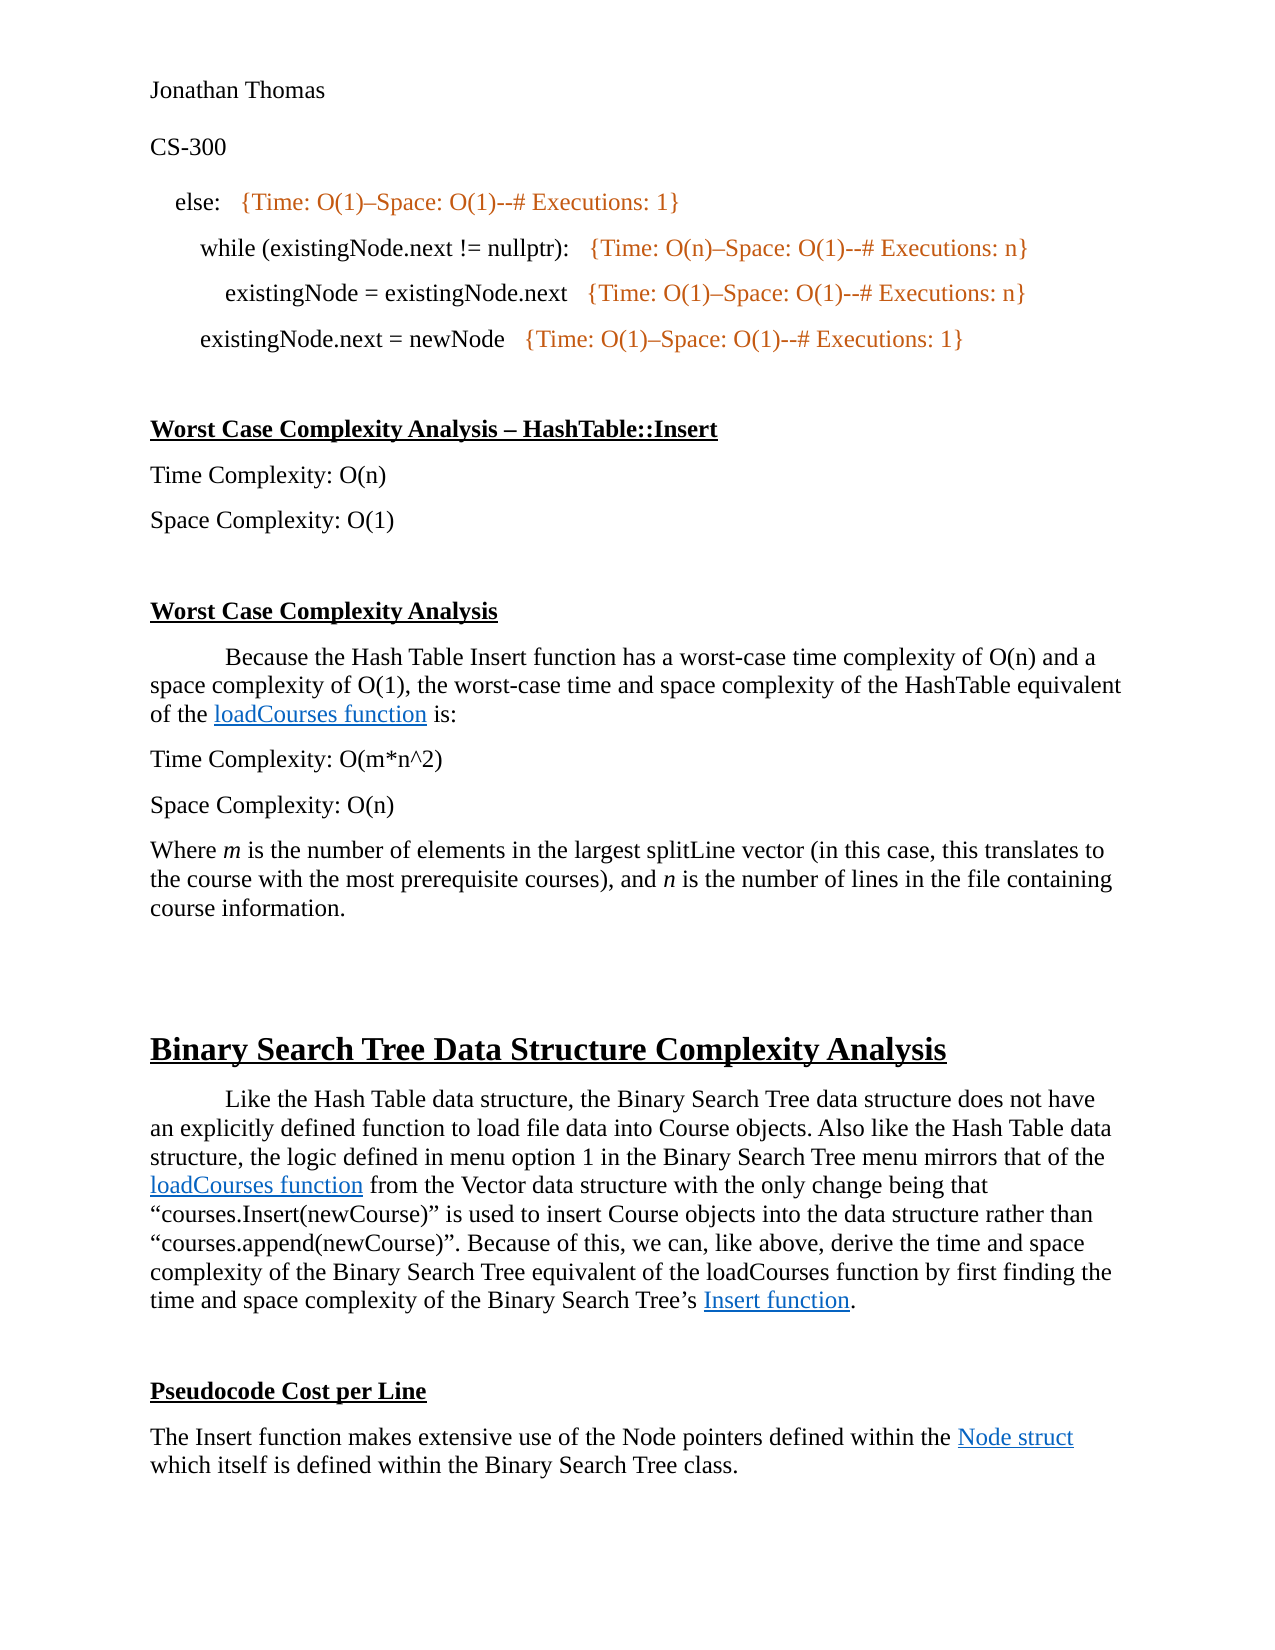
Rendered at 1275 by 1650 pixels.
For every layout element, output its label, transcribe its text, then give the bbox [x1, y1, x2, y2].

text else: {Time: O(1)–Space: O(1)--# Executions: 1} [150, 187, 1125, 216]
text Where m is the number of elements in the largest splitLine vector (in this case, this translates to the course with the most prerequisite courses), and n is the number of lines in the file containing course information. [150, 835, 1125, 922]
text Time Complexity: O(n) [150, 460, 1125, 489]
text Binary Search Tree Data Structure Complexity Analysis [150, 1029, 1125, 1067]
text existingNode = existingNode.next {Time: O(1)–Space: O(1)--# Executions: n} [150, 278, 1125, 307]
text The Insert function makes extensive use of the Node pointers defined within the Node struct which itself is defined within the Binary Search Tree class. [150, 1422, 1125, 1479]
text Because the Hash Table Insert function has a worst-case time complexity of O(n) and a space complexity of O(1), the worst-case time and space complexity of the HashTable equivalent of the loadCourses function is: [150, 642, 1125, 728]
text Space Complexity: O(n) [150, 790, 1125, 819]
text Space Complexity: O(1) [150, 505, 1125, 534]
text Like the Hash Table data structure, the Binary Search Tree data structure does not have an explicitly defined function to load file data into Course objects. Also like the Hash Table data structure, the logic defined in menu option 1 in the Binary Search Tree menu mirrors that of the loadCourses function from the Vector data structure with the only change being that “courses.Insert(newCourse)” is used to insert Course objects into the data structure rather than “courses.append(newCourse)”. Because of this, we can, like above, derive the time and space complexity of the Binary Search Tree equivalent of the loadCourses function by first finding the time and space complexity of the Binary Search Tree’s Insert function. [150, 1084, 1125, 1314]
text Time Complexity: O(m*n^2) [150, 744, 1125, 773]
text Worst Case Complexity Analysis – HashTable::Insert [150, 414, 1125, 443]
text Worst Case Complexity Analysis [150, 596, 1125, 625]
text existingNode.next = newNode {Time: O(1)–Space: O(1)--# Executions: 1} [150, 324, 1125, 352]
text while (existingNode.next != nullptr): {Time: O(n)–Space: O(1)--# Executions: n} [150, 233, 1125, 262]
text Pseudocode Cost per Line [150, 1376, 1125, 1405]
